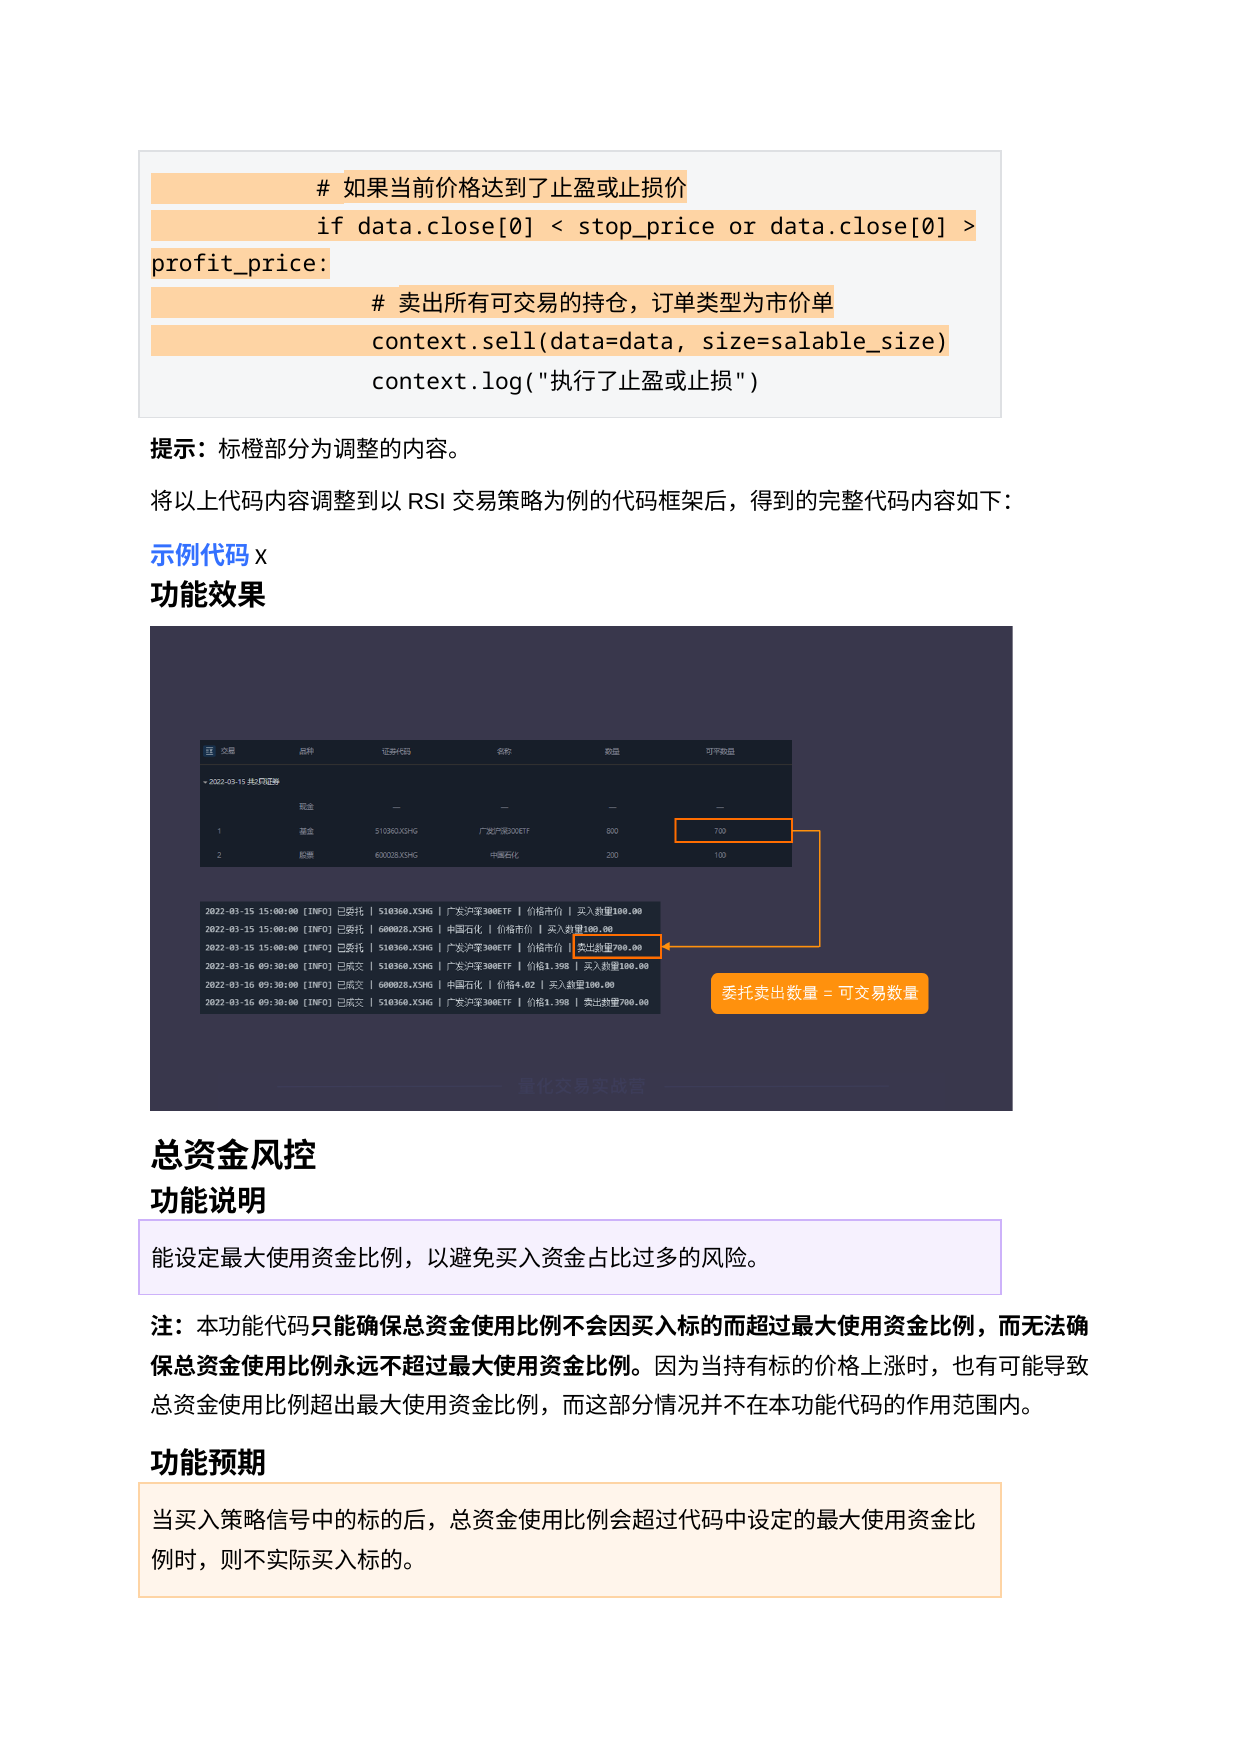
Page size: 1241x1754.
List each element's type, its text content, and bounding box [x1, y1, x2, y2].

table_header 能设定最大使用资金比例，以避免买入资金占比过多的风险。 [140, 1221, 1000, 1294]
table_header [140, 152, 1000, 417]
text 注：本功能代码只能确保总资金使用比例不会因买入标的而超过最大使用资金比例，而无法确保总资金使用比例永远不超过最大使用资金比例。因为当持有标的价格上涨时，也有可能导致总资金使用比例超出最大使用资金比例，而这部分情况并不在本功能代码的作用范围内。 [150, 1308, 1090, 1421]
text 提示：标橙部分为调整的内容。 [150, 431, 1090, 464]
text 将以上代码内容调整到以 RSI 交易策略为例的代码框架后，得到的完整代码内容如下： [150, 483, 1090, 516]
table_header 当买入策略信号中的标的后，总资金使用比例会超过代码中设定的最大使用资金比例时，则不实际买入标的。 [140, 1484, 1000, 1596]
picture [150, 626, 1013, 1111]
